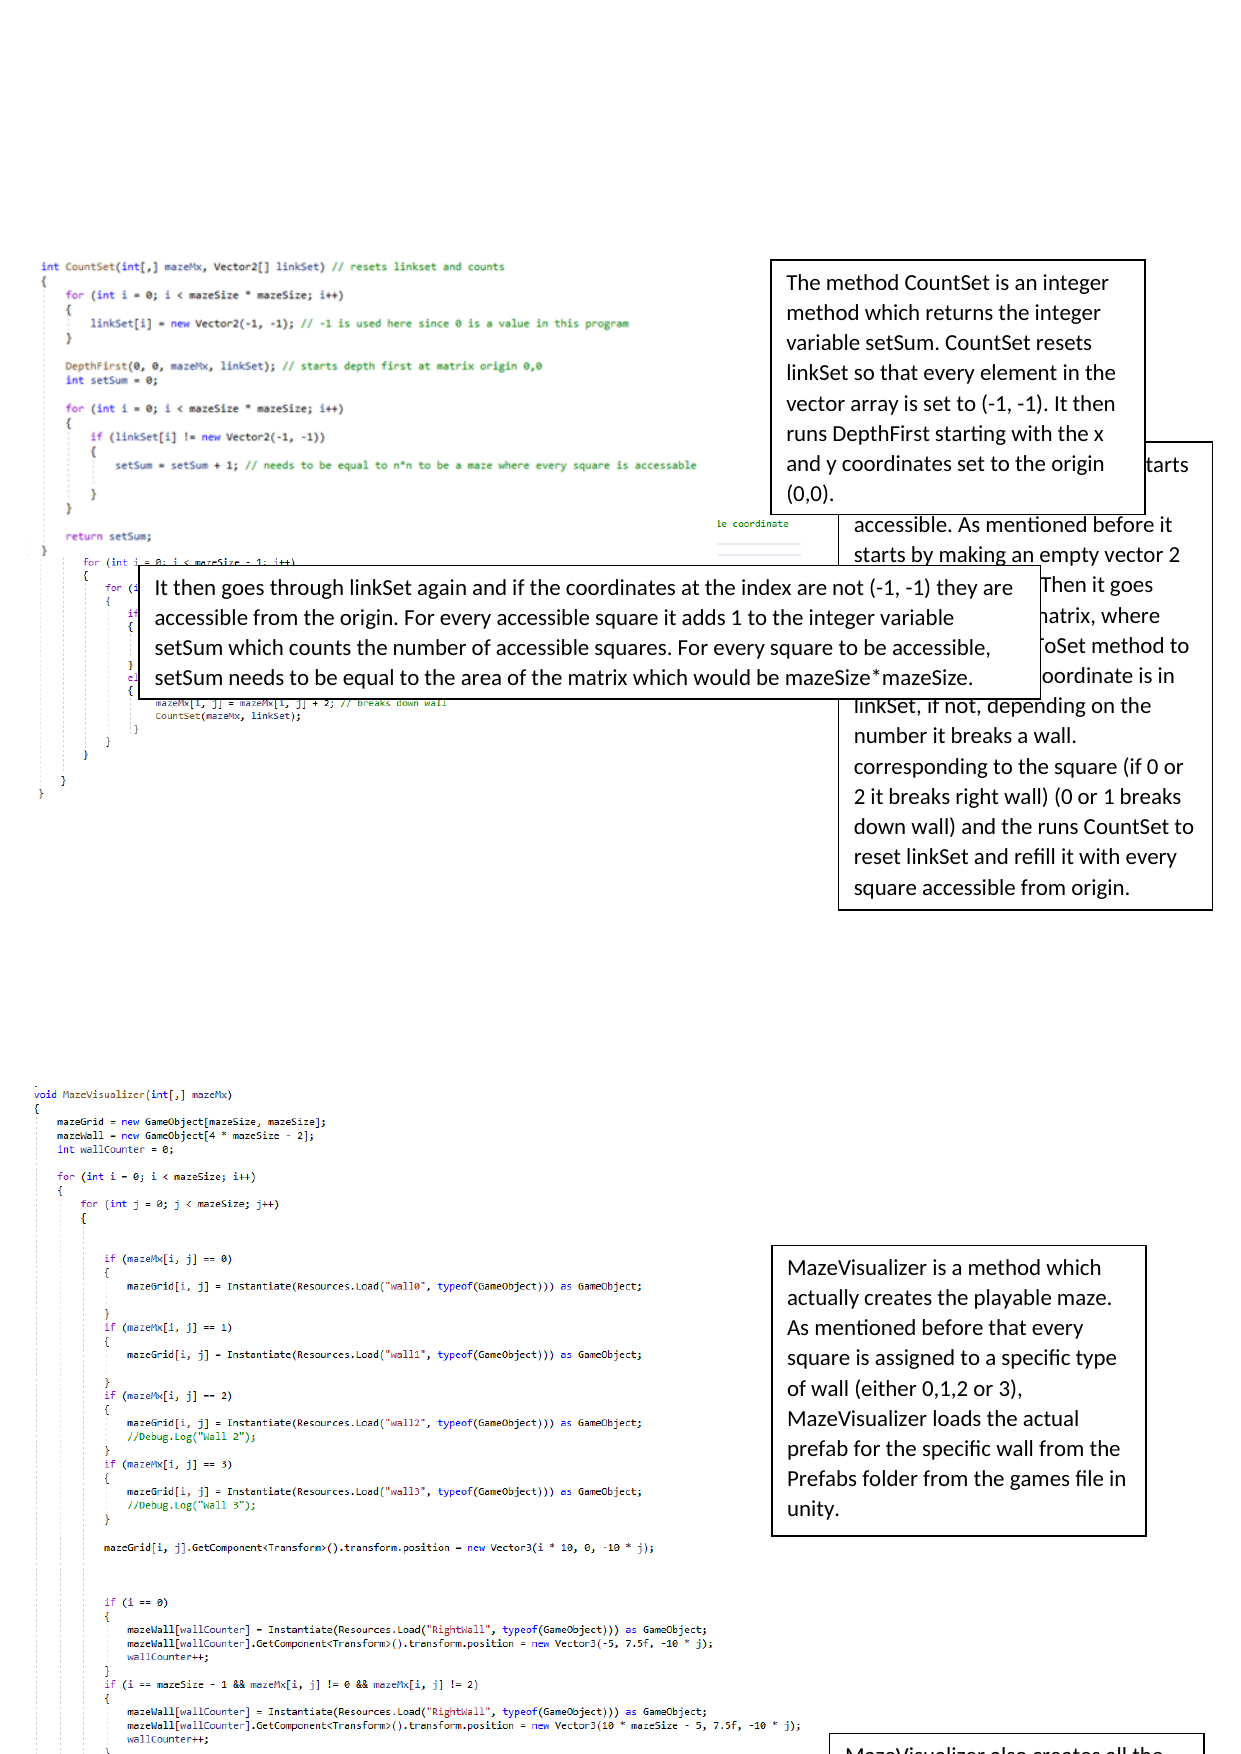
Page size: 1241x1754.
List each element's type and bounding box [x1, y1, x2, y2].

picture [26, 1086, 813, 1754]
picture [27, 260, 801, 800]
